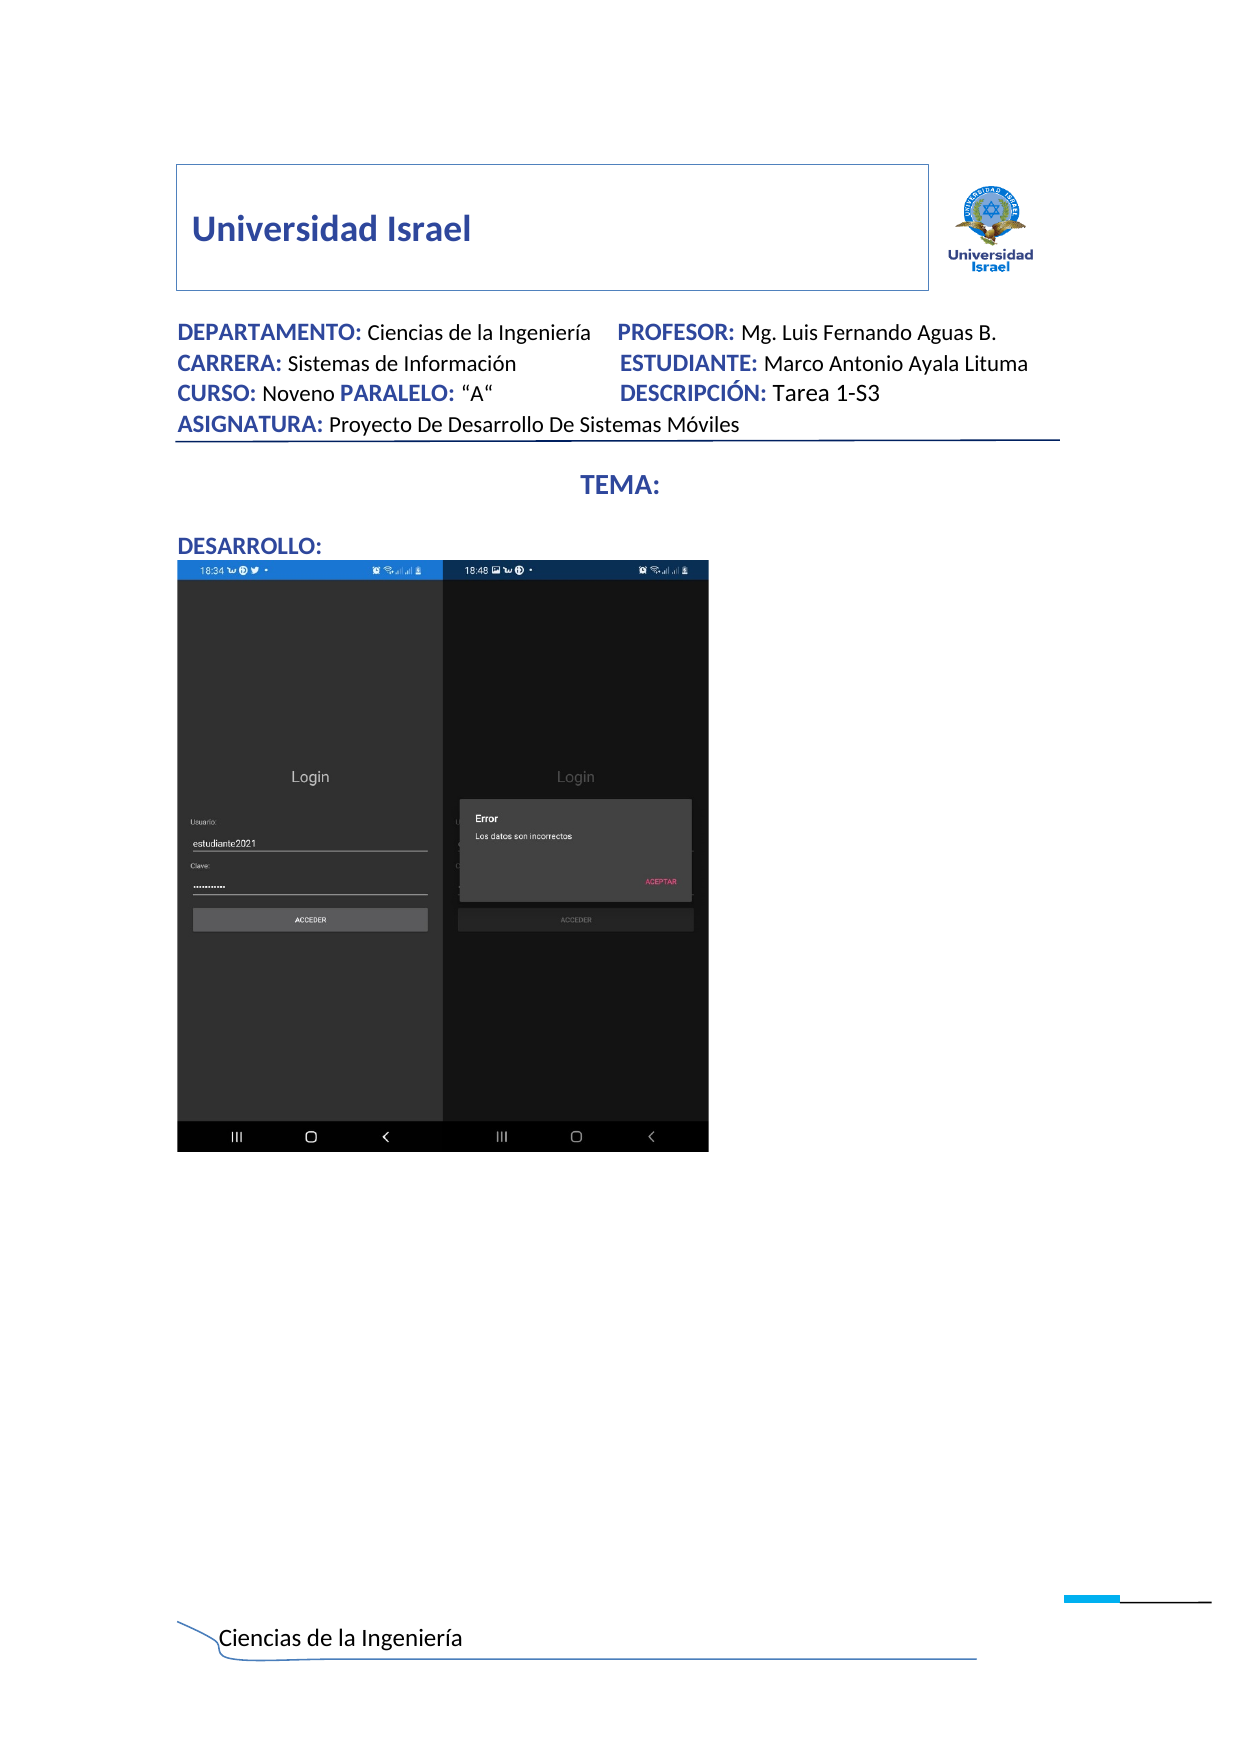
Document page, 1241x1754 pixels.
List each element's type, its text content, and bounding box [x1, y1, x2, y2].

text TEMA: [177, 466, 1063, 502]
text DESARROLLO: [177, 530, 1063, 561]
text CURSO: Noveno PARALELO: “A“ DESCRIPCIÓN: Tarea 1-S3 [177, 377, 1063, 408]
text ASIGNATURA: Proyecto De Desarrollo De Sistemas Móviles [177, 408, 1063, 438]
text DEPARTAMENTO: Ciencias de la Ingeniería PROFESOR: Mg. Luis Fernando Aguas B. [177, 316, 1063, 347]
text CARRERA: Sistemas de Información ESTUDIANTE: Marco Antonio Ayala Lituma [177, 347, 1063, 377]
picture [177, 560, 709, 1152]
picture [929, 167, 1051, 291]
